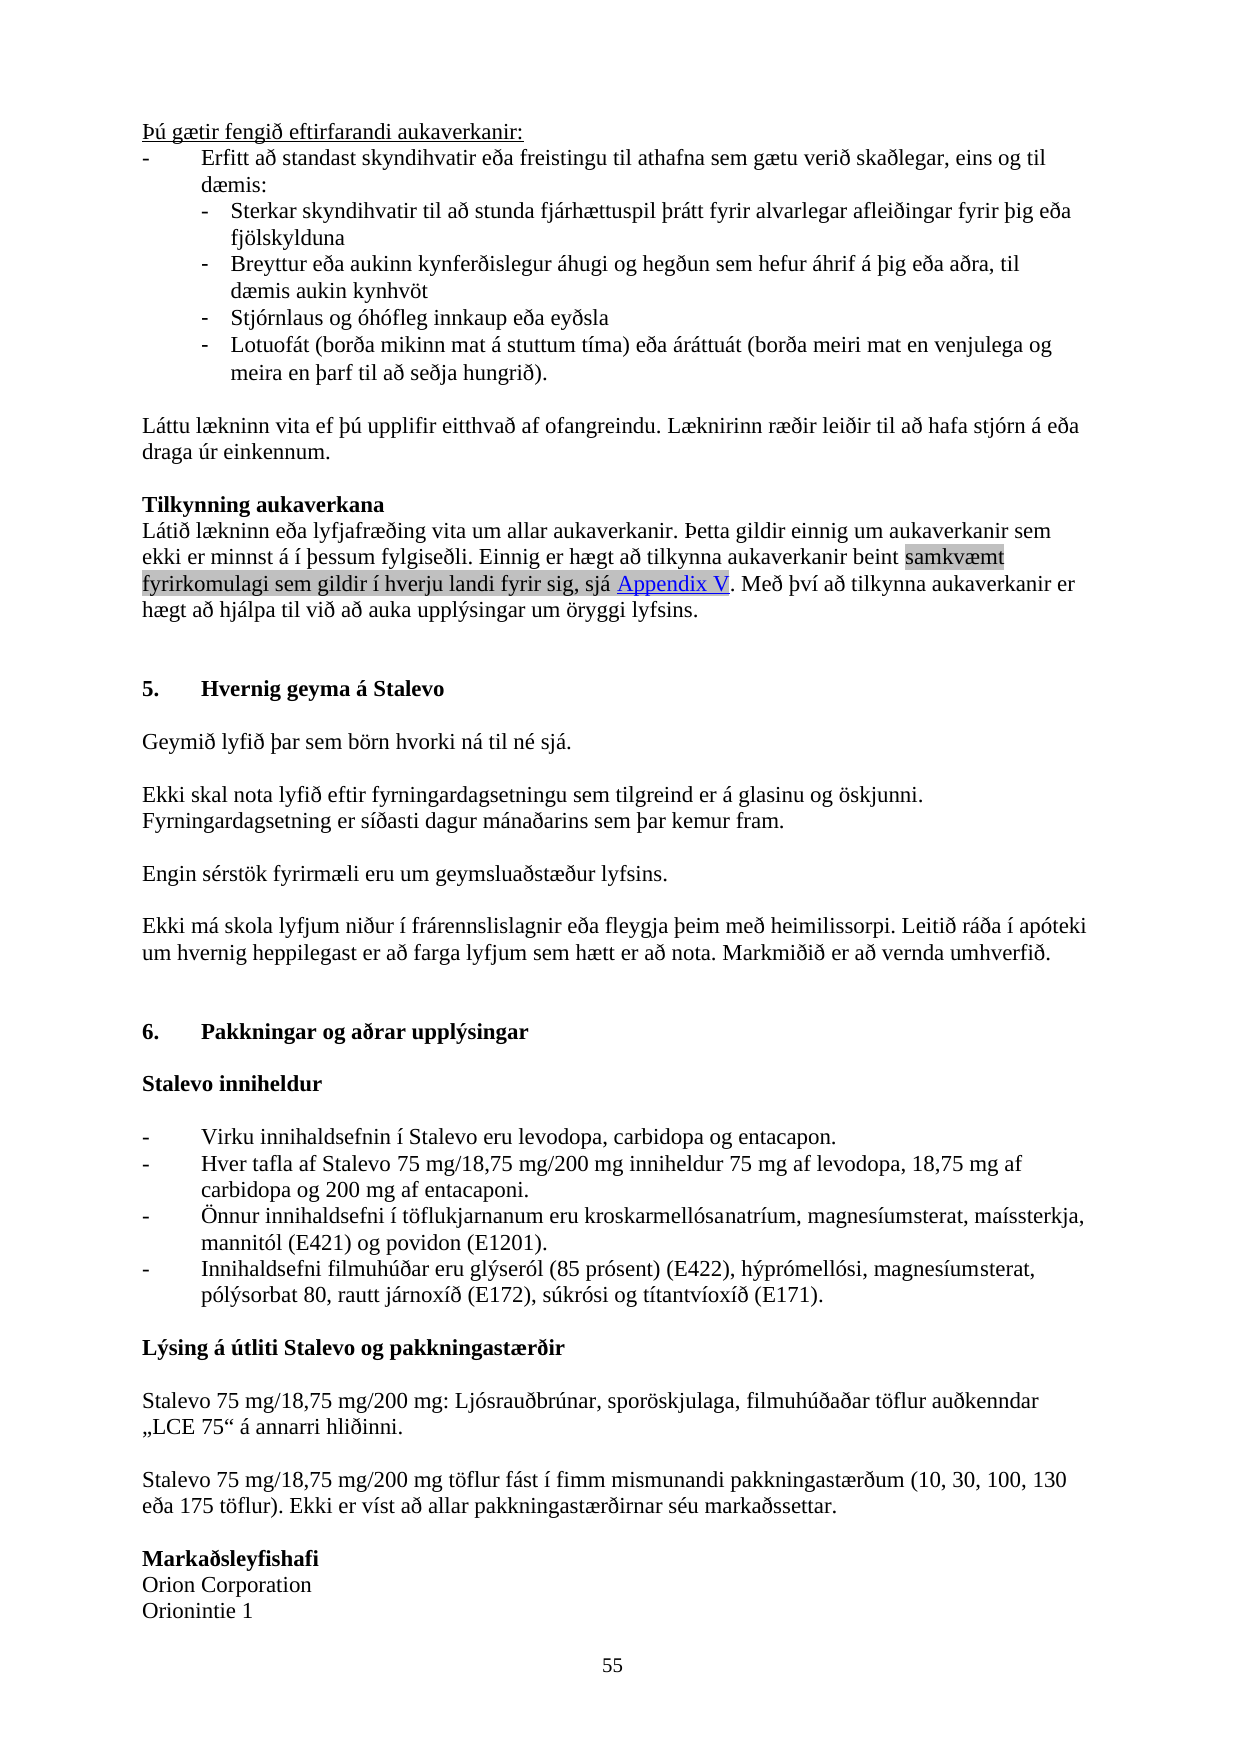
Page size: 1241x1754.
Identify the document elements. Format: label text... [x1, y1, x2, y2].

list - Virku innihaldsefnin í Stalevo eru levodopa, carbidopa og entacapon. [142, 1123, 1096, 1149]
text 6. Pakkningar og aðrar upplýsingar [142, 1018, 1093, 1044]
text Stalevo 75 mg/18,75 mg/200 mg töflur fást í fimm mismunandi pakkningastærðum (10, 30, 100, 130 eða 175 töflur). Ekki er víst að allar pakkningastærðirnar séu markaðssettar. [142, 1466, 1092, 1518]
list Stalevo inniheldur [142, 1071, 1092, 1097]
text Markaðsleyfishafi [142, 1545, 1092, 1571]
text Geymið lyfið þar sem börn hvorki ná til né sjá. [142, 728, 1093, 754]
text - Erfitt að standast skyndihvatir eða freistingu til athafna sem gætu verið skaðlegar, eins og til dæmis: [142, 144, 1092, 197]
text Láttu lækninn vita ef þú upplifir eitthvað af ofangreindu. Læknirinn ræðir leiðir til að hafa stjórn á eða draga úr einkennum. [142, 412, 1092, 464]
text Stalevo 75 mg/18,75 mg/200 mg: Ljósrauðbrúnar, sporöskjulaga, filmuhúðaðar töflur auðkenndar „LCE 75“ á annarri hliðinni. [142, 1387, 1092, 1439]
text 5. Hvernig geyma á Stalevo [142, 675, 1092, 702]
text Látið lækninn eða lyfjafræðing vita um allar aukaverkanir. Þetta gildir einnig um aukaverkanir sem ekki er minnst á í þessum fylgiseðli. Einnig er hægt að tilkynna aukaverkanir beint samkvæmt fyrirkomulagi sem gildir í hverju landi fyrir sig, sjá Appendix V. Með því að tilkynna aukaverkanir er hægt að hjálpa til við að auka upplýsingar um öryggi lyfsins. [142, 517, 1092, 622]
text Orionintie 1 [142, 1598, 1092, 1624]
text Lýsing á útliti Stalevo og pakkningastærðir [142, 1334, 1092, 1360]
list - Hver tafla af Stalevo 75 mg/18,75 mg/200 mg inniheldur 75 mg af levodopa, 18,75 mg af carbidopa og 200 mg af entacaponi. [142, 1149, 1096, 1202]
text Ekki skal nota lyfið eftir fyrningardagsetningu sem tilgreind er á glasinu og öskjunni. Fyrningardagsetning er síðasti dagur mánaðarins sem þar kemur fram. [142, 781, 1093, 833]
list Stjórnlaus og óhófleg innkaup eða eyðsla [201, 304, 1082, 331]
text Tilkynning aukaverkana [142, 491, 1092, 517]
text Þú gætir fengið eftirfarandi aukaverkanir: [142, 118, 1092, 144]
list Lotuofát (borða mikinn mat á stuttum tíma) eða áráttuát (borða meiri mat en venjulega og meira en þarf til að seðja hungrið). [201, 331, 1082, 385]
text - Innihaldsefni filmuhúðar eru glýseról (85 prósent) (E422), hýprómellósi, magnesíumsterat, pólýsorbat 80, rautt járnoxíð (E172), súkrósi og títantvíoxíð (E171). [142, 1255, 1092, 1308]
text Ekki má skola lyfjum niður í frárennslislagnir eða fleygja þeim með heimilissorpi. Leitið ráða í apóteki um hvernig heppilegast er að farga lyfjum sem hætt er að nota. Markmiðið er að vernda umhverfið. [142, 912, 1093, 965]
text - Önnur innihaldsefni í töflukjarnanum eru kroskarmellósanatríum, magnesíumsterat, maíssterkja, mannitól (E421) og povidon (E1201). [142, 1202, 1092, 1255]
text Orion Corporation [142, 1571, 1092, 1598]
list Sterkar skyndihvatir til að stunda fjárhættuspil þrátt fyrir alvarlegar afleiðingar fyrir þig eða fjölskylduna [201, 197, 1092, 250]
list Breyttur eða aukinn kynferðislegur áhugi og hegðun sem hefur áhrif á þig eða aðra, til dæmis aukin kynhvöt [201, 250, 1082, 304]
text Engin sérstök fyrirmæli eru um geymsluaðstæður lyfsins. [142, 860, 1093, 886]
